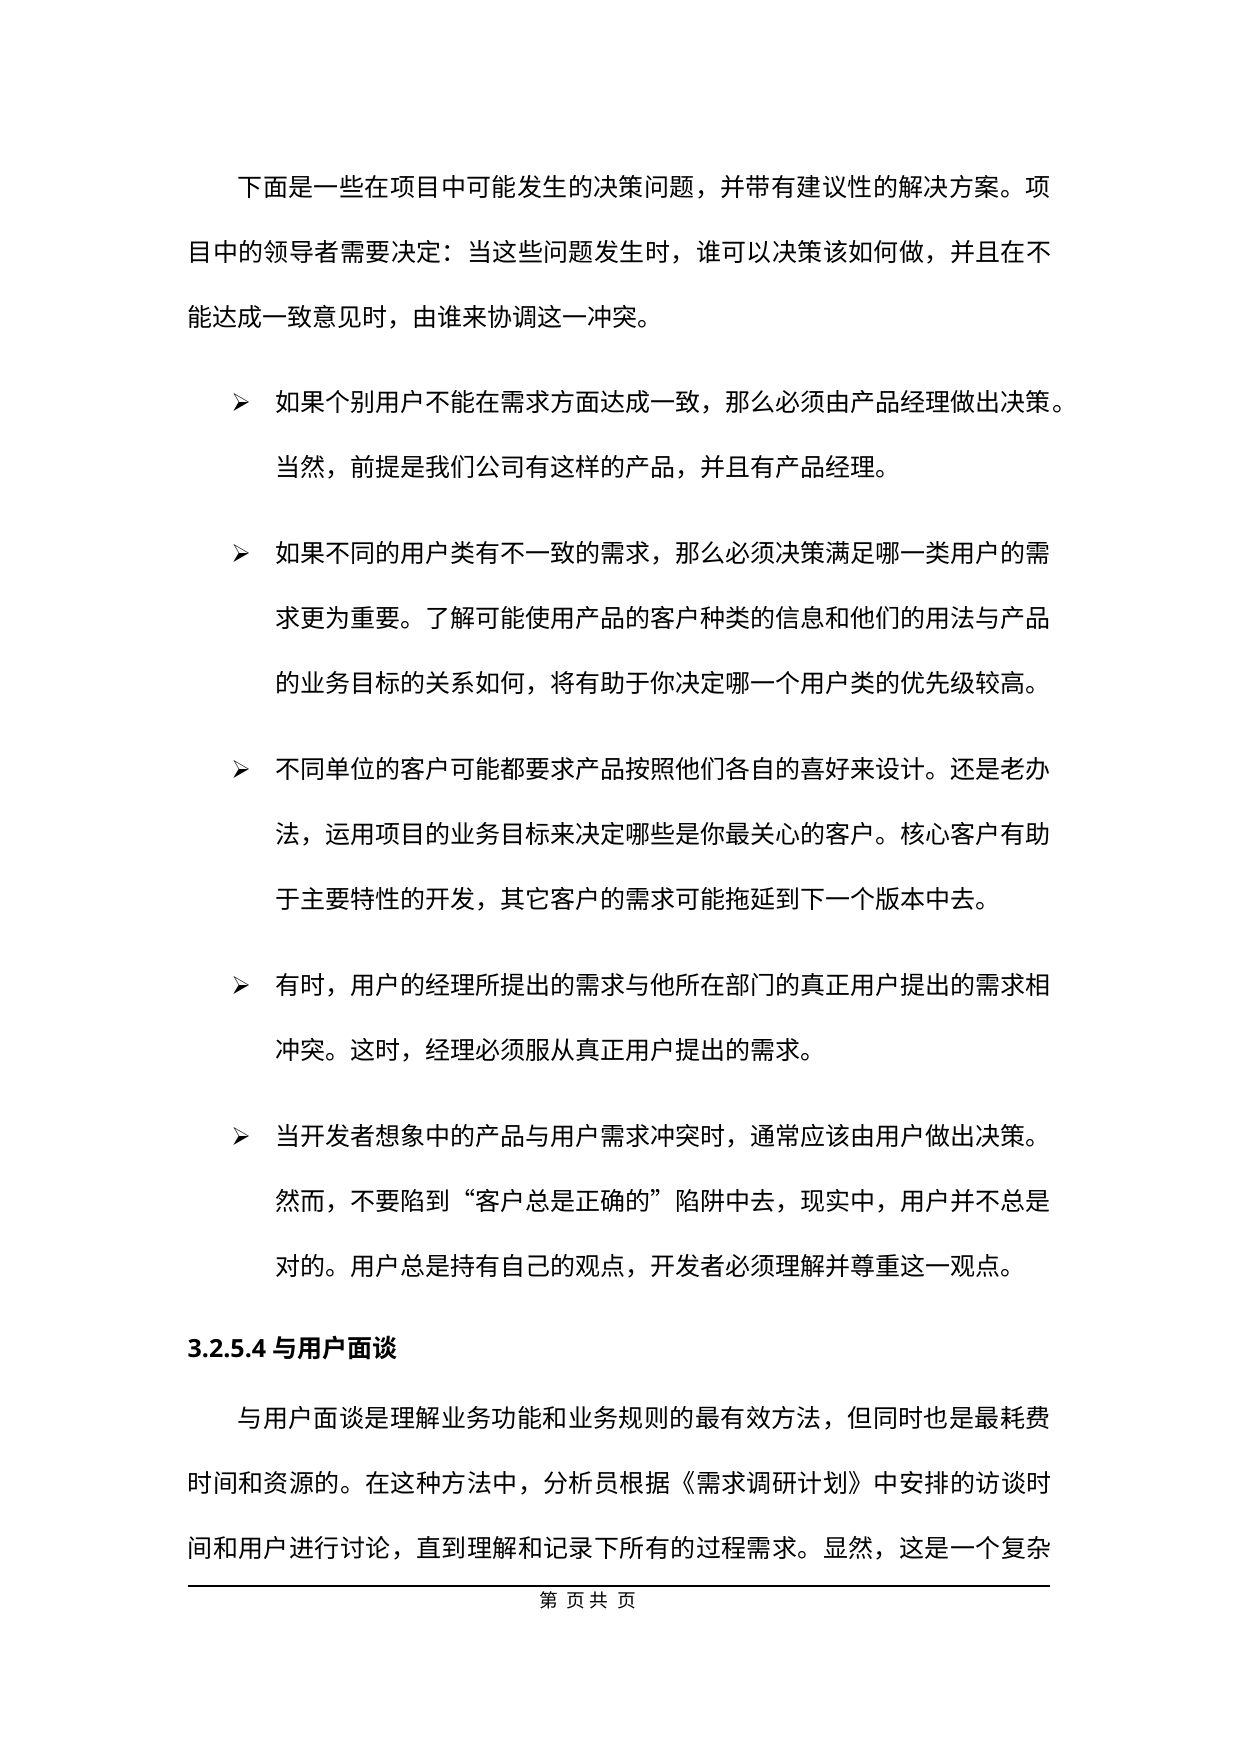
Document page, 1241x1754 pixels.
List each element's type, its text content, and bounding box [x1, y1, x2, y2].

subtitle 3.2.5.4 与用户面谈 [187, 1318, 1053, 1368]
list 有时，用户的经理所提出的需求与他所在部门的真正用户提出的需求相冲突。这时，经理必须服从真正用户提出的需求。 [231, 951, 1053, 1081]
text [187, 1384, 1053, 1579]
text 下面是一些在项目中可能发生的决策问题，并带有建议性的解决方案。项目中的领导者需要决定：当这些问题发生时，谁可以决策该如何做，并且在不能达成一致意见时，由谁来协调这一冲突。 [187, 153, 1053, 348]
list 如果个别用户不能在需求方面达成一致，那么必须由产品经理做出决策。当然，前提是我们公司有这样的产品，并且有产品经理。 [231, 368, 1053, 498]
list 如果不同的用户类有不一致的需求，那么必须决策满足哪一类用户的需求更为重要。了解可能使用产品的客户种类的信息和他们的用法与产品的业务目标的关系如何，将有助于你决定哪一个用户类的优先级较高。 [231, 519, 1053, 714]
list 不同单位的客户可能都要求产品按照他们各自的喜好来设计。还是老办法，运用项目的业务目标来决定哪些是你最关心的客户。核心客户有助于主要特性的开发，其它客户的需求可能拖延到下一个版本中去。 [231, 735, 1053, 930]
list 当开发者想象中的产品与用户需求冲突时，通常应该由用户做出决策。然而，不要陷到“客户总是正确的”陷阱中去，现实中，用户并不总是对的。用户总是持有自己的观点，开发者必须理解并尊重这一观点。 [231, 1102, 1053, 1297]
